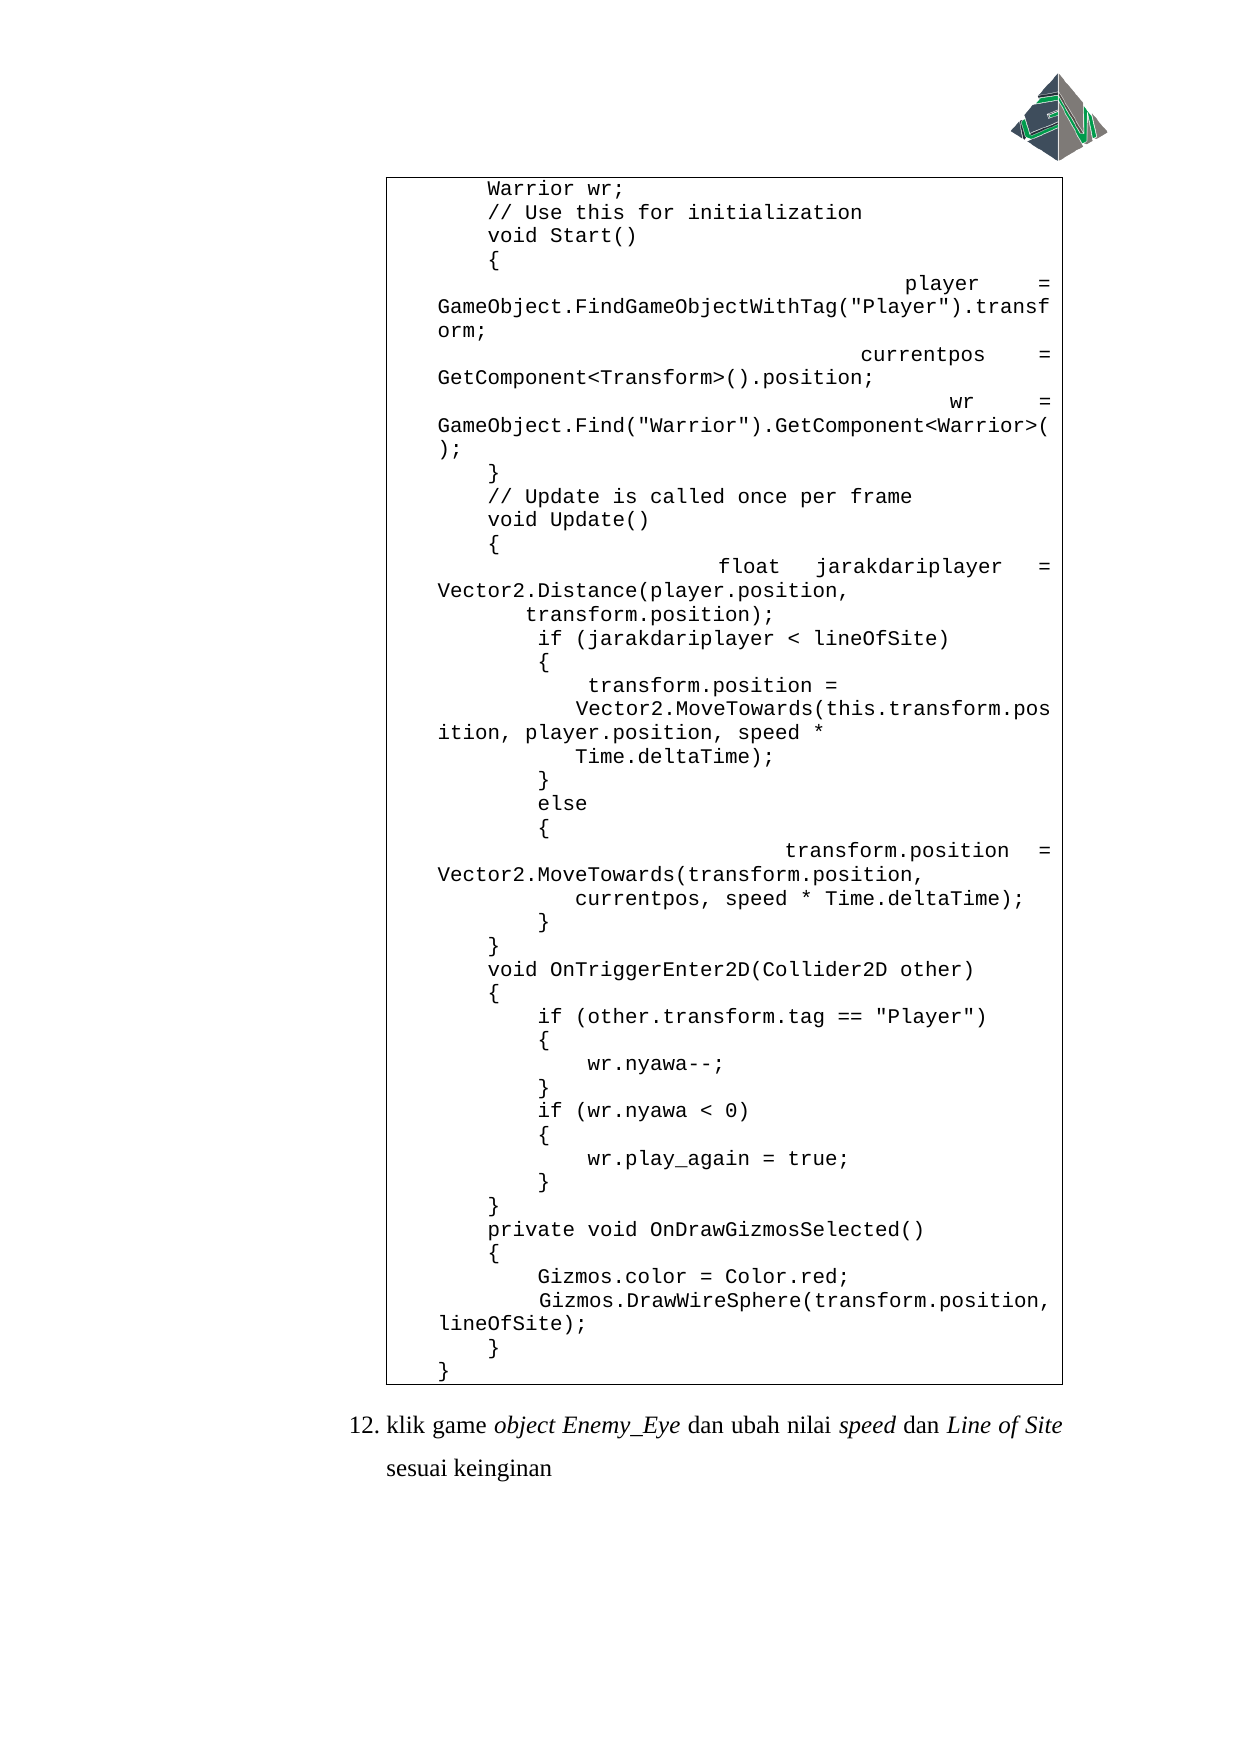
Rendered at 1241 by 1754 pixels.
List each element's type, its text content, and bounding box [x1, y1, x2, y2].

list klik game object Enemy_Eye dan ubah nilai speed dan Line of Site sesuai keinginan [349, 1410, 1063, 1482]
picture [1010, 73, 1108, 161]
